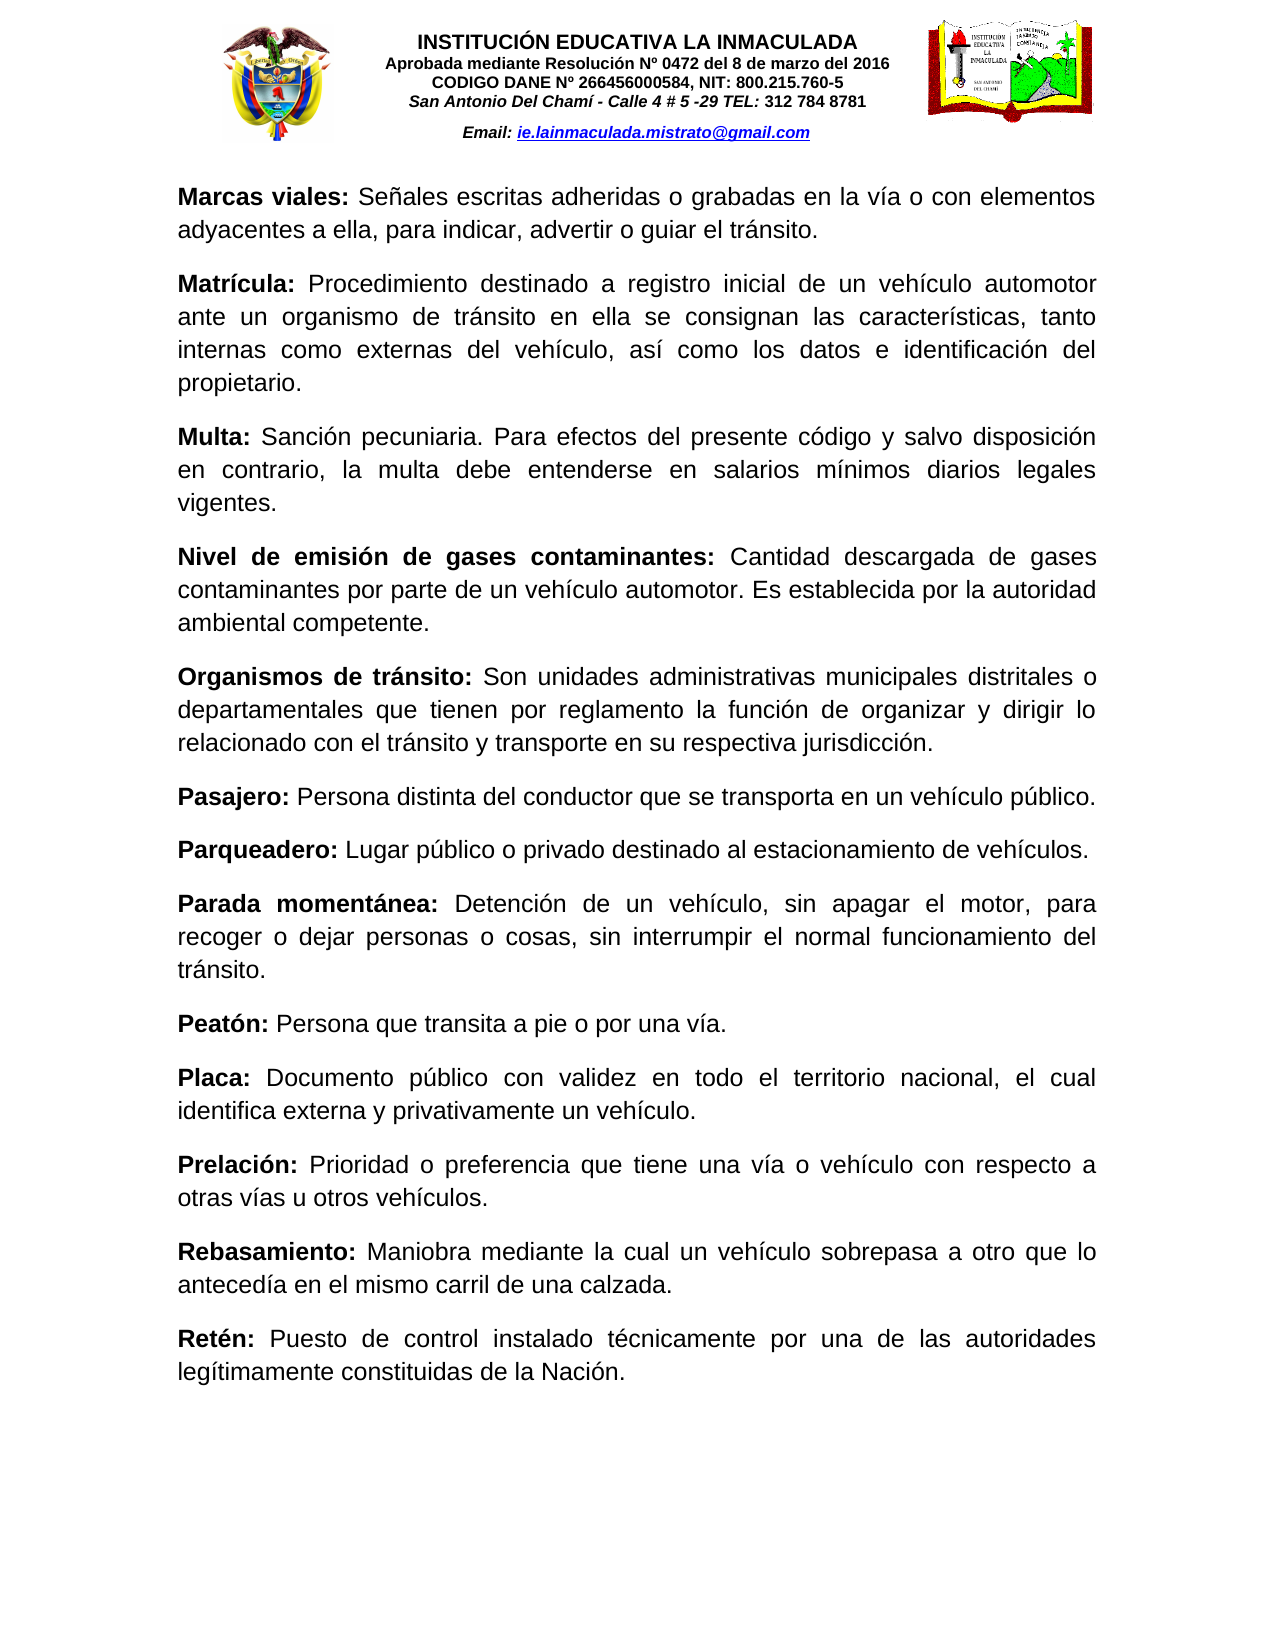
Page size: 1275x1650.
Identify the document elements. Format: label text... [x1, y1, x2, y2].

text Nivel de emisión de gases contaminantes: Cantidad descargada de gases contaminantes por parte de un vehículo automotor. Es establecida por la autoridad ambiental competente. [177, 542, 1098, 637]
text Retén: Puesto de control instalado técnicamente por una de las autoridades legítimamente constituidas de la Nación. [177, 1324, 1098, 1385]
text Placa: Documento público con validez en todo el territorio nacional, el cual identifica externa y privativamente un vehículo. [177, 1063, 1098, 1125]
text Multa: Sanción pecuniaria. Para efectos del presente código y salvo disposición en contrario, la multa debe entenderse en salarios mínimos diarios legales vigentes. [177, 422, 1098, 517]
picture [221, 24, 334, 143]
text Parqueadero: Lugar público o privado destinado al estacionamiento de vehículos. [177, 835, 1098, 864]
picture [925, 17, 1098, 124]
text Matrícula: Procedimiento destinado a registro inicial de un vehículo automotor ante un organismo de tránsito en ella se consignan las características, tanto internas como externas del vehículo, así como los datos e identificación del propietario. [177, 269, 1098, 397]
text Parada momentánea: Detención de un vehículo, sin apagar el motor, para recoger o dejar personas o cosas, sin interrumpir el normal funcionamiento del tránsito. [177, 889, 1098, 984]
text Prelación: Prioridad o preferencia que tiene una vía o vehículo con respecto a otras vías u otros vehículos. [177, 1150, 1098, 1212]
text Rebasamiento: Maniobra mediante la cual un vehículo sobrepasa a otro que lo antecedía en el mismo carril de una calzada. [177, 1237, 1098, 1298]
text Peatón: Persona que transita a pie o por una vía. [177, 1009, 1098, 1038]
text Pasajero: Persona distinta del conductor que se transporta en un vehículo público. [177, 782, 1098, 810]
text Organismos de tránsito: Son unidades administrativas municipales distritales o departamentales que tienen por reglamento la función de organizar y dirigir lo relacionado con el tránsito y transporte en su respectiva jurisdicción. [177, 662, 1098, 756]
text Marcas viales: Señales escritas adheridas o grabadas en la vía o con elementos adyacentes a ella, para indicar, advertir o guiar el tránsito. [177, 182, 1098, 244]
